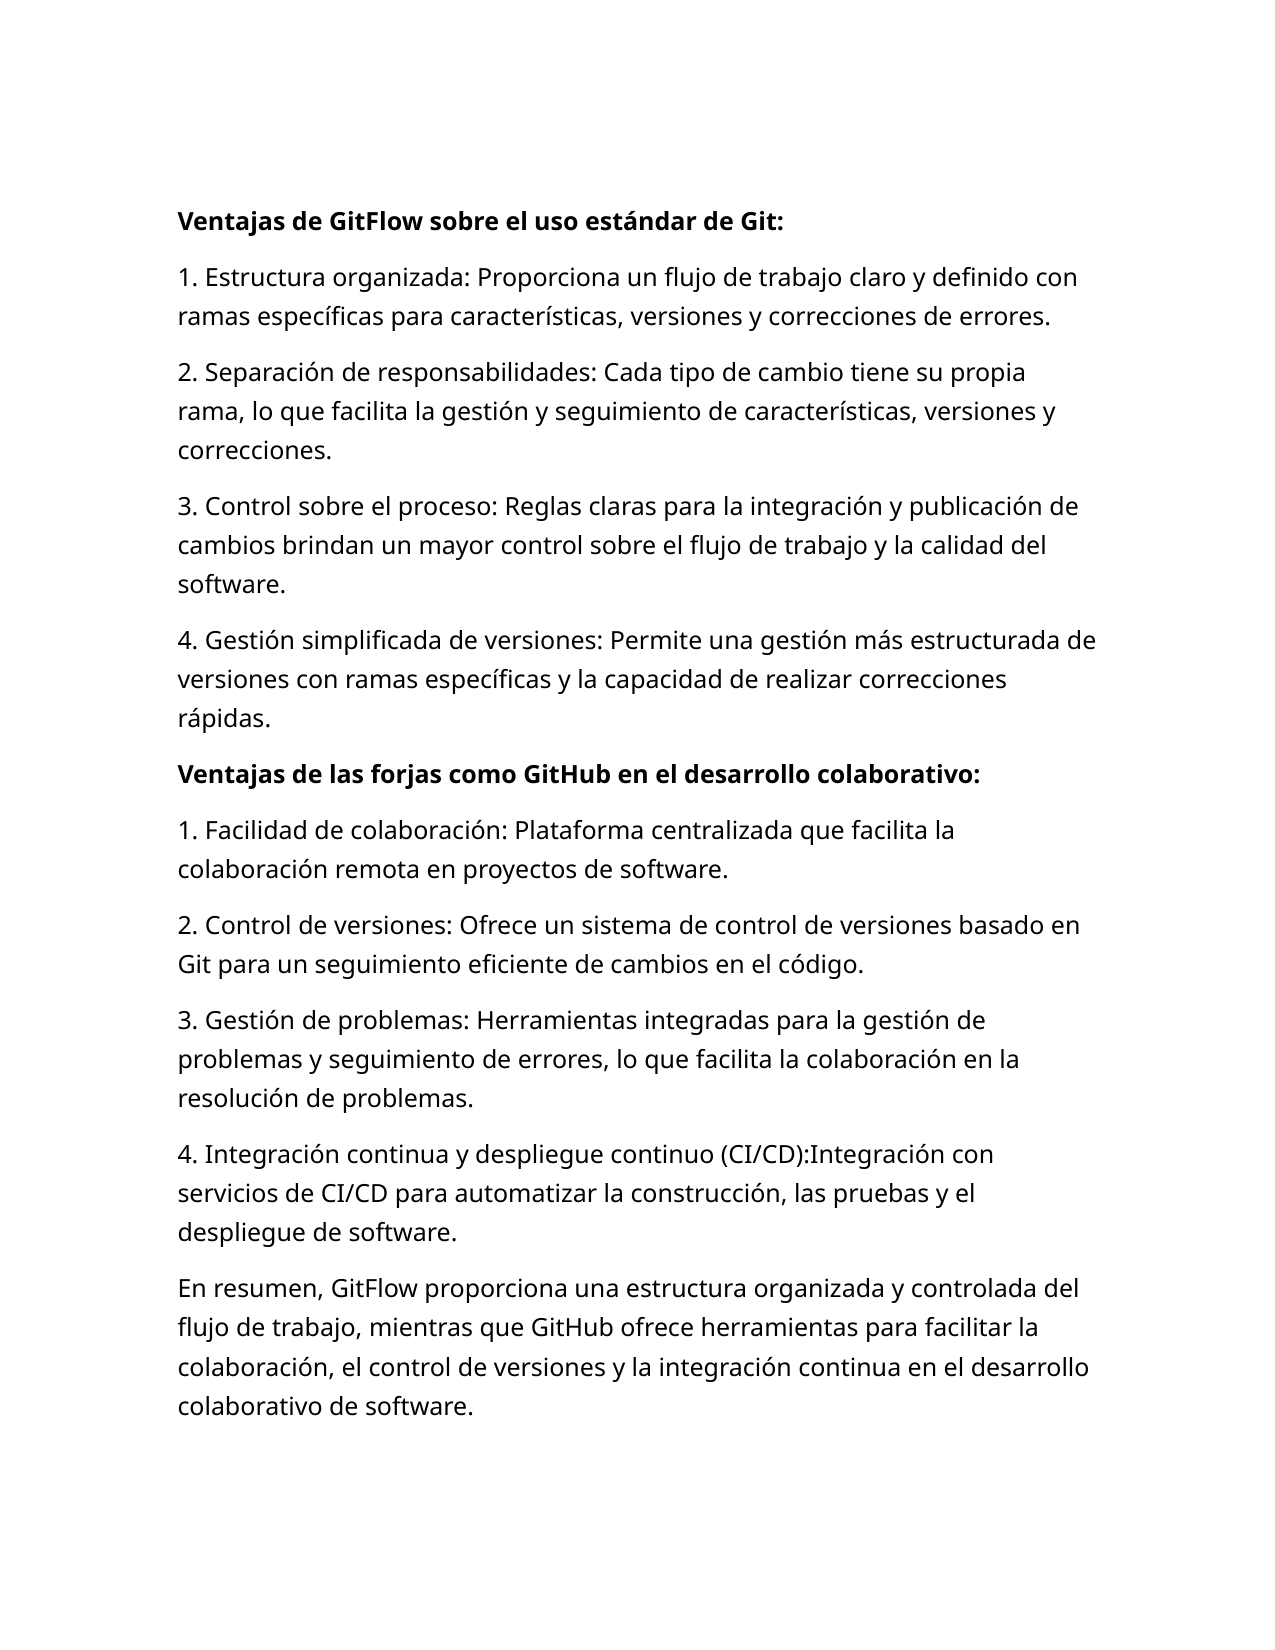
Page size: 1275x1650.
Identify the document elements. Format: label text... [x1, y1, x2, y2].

text 2. Control de versiones: Ofrece un sistema de control de versiones basado en Git para un seguimiento eficiente de cambios en el código. [177, 908, 1098, 981]
text 4. Integración continua y despliegue continuo (CI/CD):Integración con servicios de CI/CD para automatizar la construcción, las pruebas y el despliegue de software. [177, 1137, 1098, 1249]
text 1. Facilidad de colaboración: Plataforma centralizada que facilita la colaboración remota en proyectos de software. [177, 813, 1098, 886]
text Ventajas de las forjas como GitHub en el desarrollo colaborativo: [177, 757, 1098, 791]
text 3. Gestión de problemas: Herramientas integradas para la gestión de problemas y seguimiento de errores, lo que facilita la colaboración en la resolución de problemas. [177, 1003, 1098, 1115]
text 3. Control sobre el proceso: Reglas claras para la integración y publicación de cambios brindan un mayor control sobre el flujo de trabajo y la calidad del software. [177, 488, 1098, 601]
text 1. Estructura organizada: Proporciona un flujo de trabajo claro y definido con ramas específicas para características, versiones y correcciones de errores. [177, 259, 1098, 332]
text 4. Gestión simplificada de versiones: Permite una gestión más estructurada de versiones con ramas específicas y la capacidad de realizar correcciones rápidas. [177, 623, 1098, 735]
text Ventajas de GitFlow sobre el uso estándar de Git: [177, 203, 1098, 237]
text 2. Separación de responsabilidades: Cada tipo de cambio tiene su propia rama, lo que facilita la gestión y seguimiento de características, versiones y correcciones. [177, 354, 1098, 467]
text En resumen, GitFlow proporciona una estructura organizada y controlada del flujo de trabajo, mientras que GitHub ofrece herramientas para facilitar la colaboración, el control de versiones y la integración continua en el desarrollo colaborativo de software. [177, 1271, 1098, 1422]
